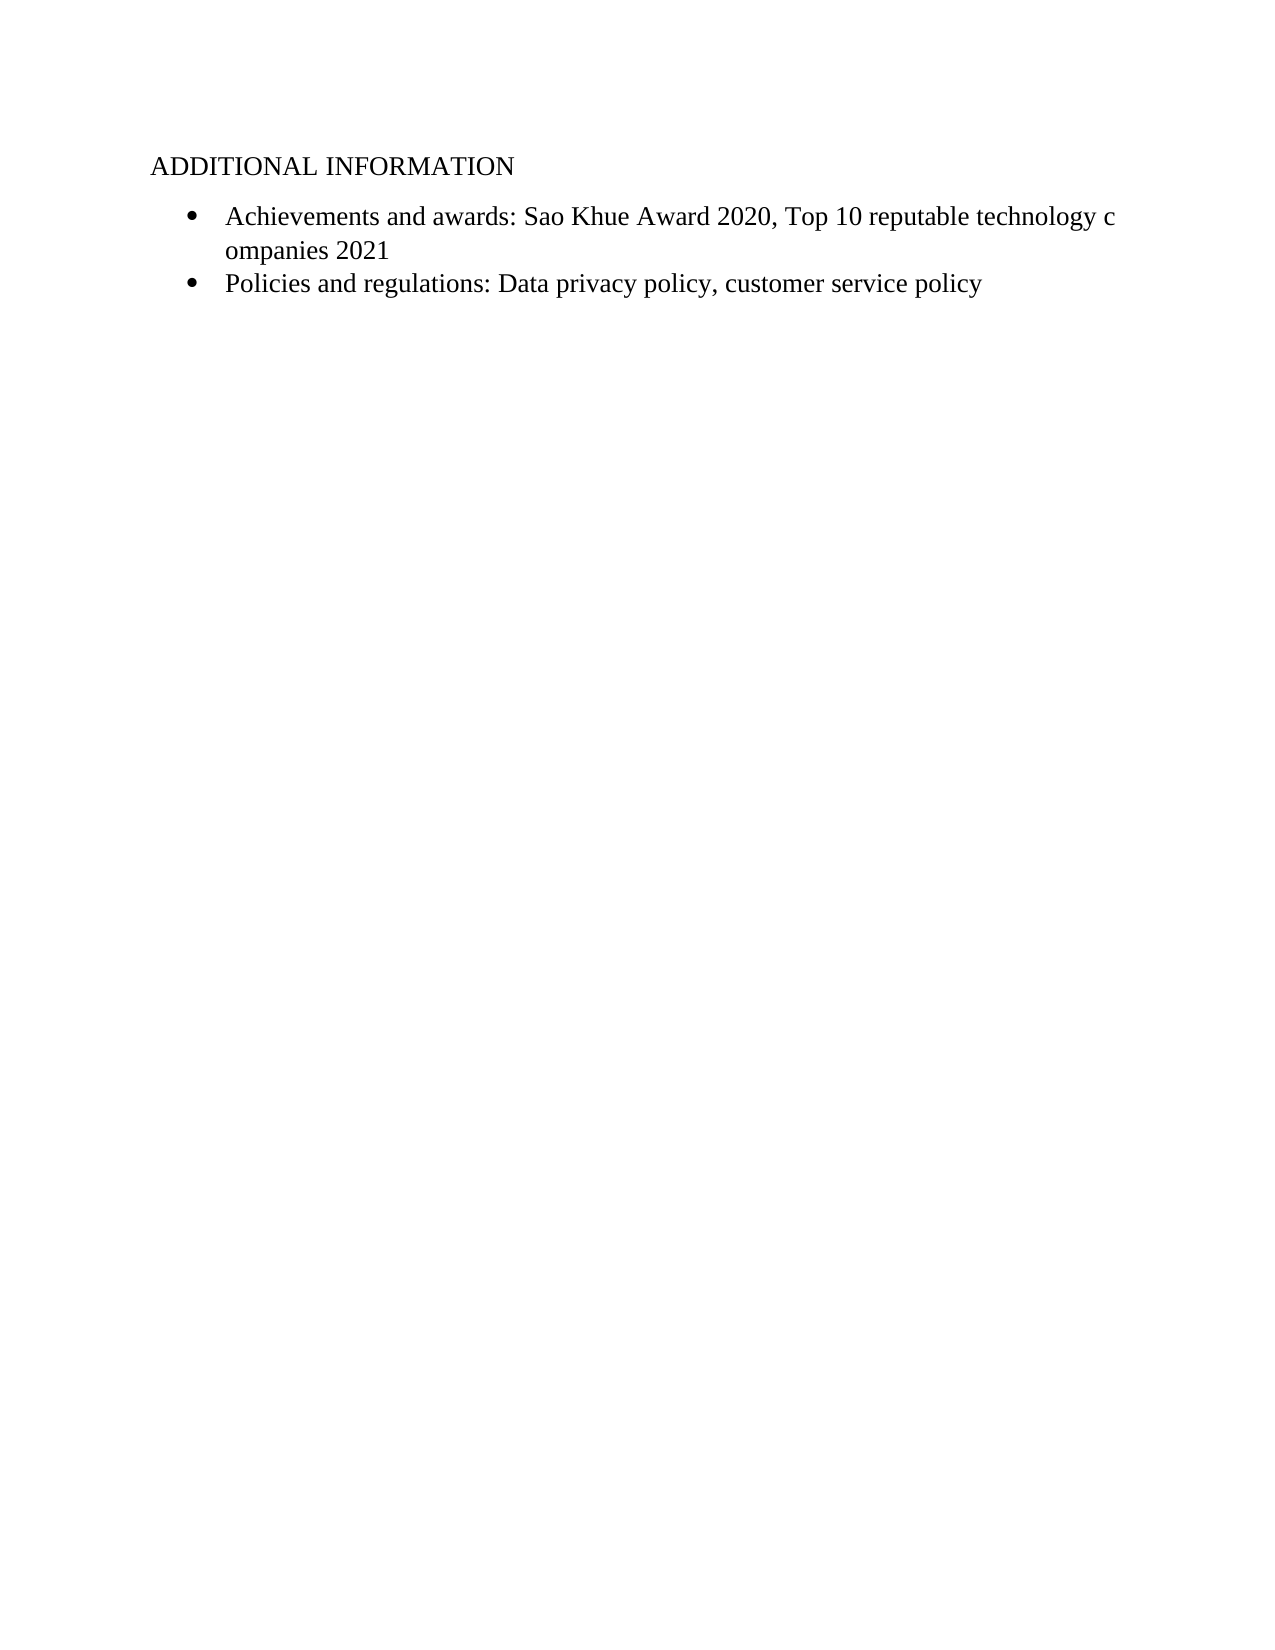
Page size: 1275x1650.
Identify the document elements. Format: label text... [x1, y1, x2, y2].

list Achievements and awards: Sao Khue Award 2020, Top 10 reputable technology companies 2021 [187, 200, 1125, 265]
list Policies and regulations: Data privacy policy, customer service policy [187, 267, 1125, 299]
text ADDITIONAL INFORMATION [150, 150, 1125, 181]
